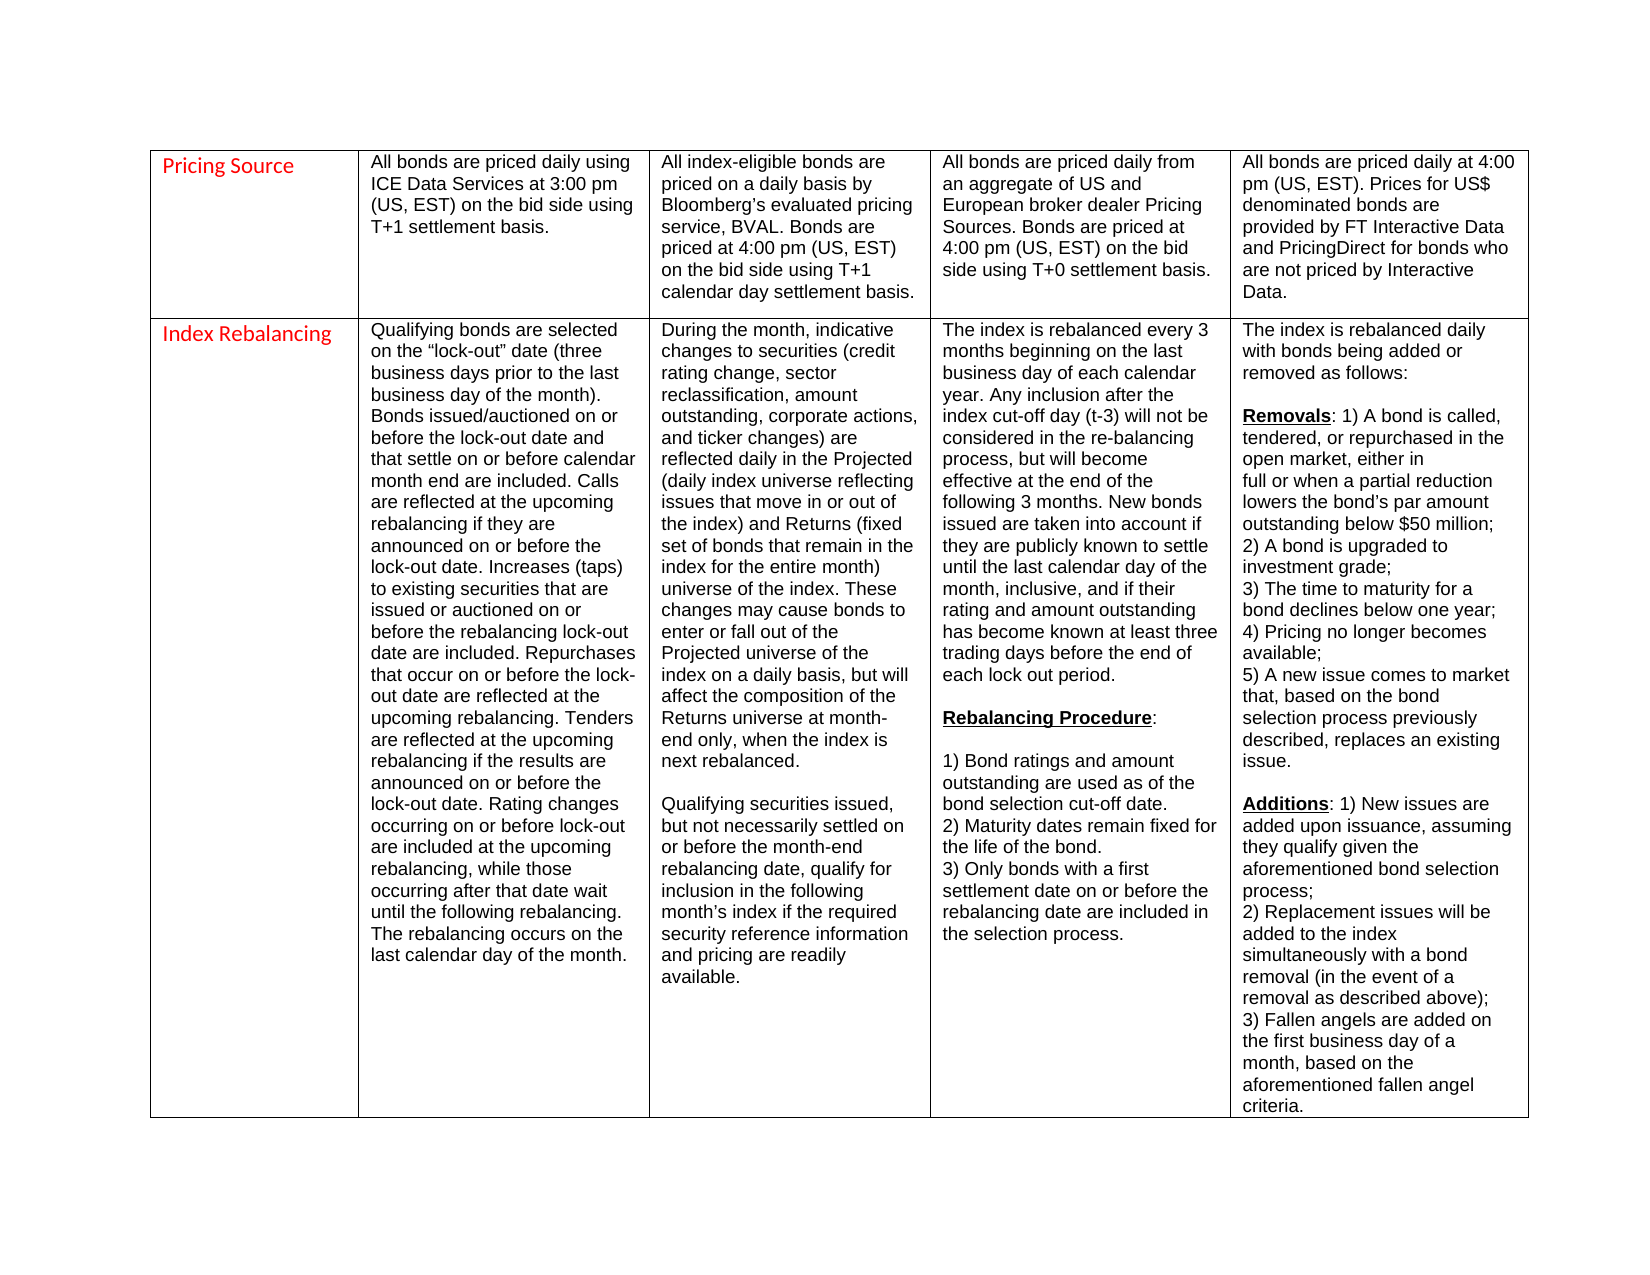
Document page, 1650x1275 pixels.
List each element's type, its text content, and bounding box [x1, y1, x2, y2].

table_cell During the month, indicative changes to securities (credit rating change, sector reclassification, amount outstanding, corporate actions, and ticker changes) are reflected daily in the Projected (daily index universe reflecting issues that move in or out of the index) and Returns (fixed set of bonds that remain in the index for the entire month) universe of the index. These changes may cause bonds to enter or fall out of the Projected universe of the index on a daily basis, but will affect the composition of the Returns universe at month-end only, when the index is next rebalanced. Qualifying securities issued, but not necessarily settled on or before the month-end rebalancing date, qualify for inclusion in the following month’s index if the required security reference information and pricing are readily available. [650, 319, 930, 1117]
table_cell Pricing Source [151, 151, 358, 318]
table_cell All bonds are priced daily at 4:00 pm (US, EST). Prices for US$ denominated bonds are provided by FT Interactive Data and PricingDirect for bonds who are not priced by Interactive Data. [1231, 151, 1528, 318]
table_cell All bonds are priced daily using ICE Data Services at 3:00 pm (US, EST) on the bid side using T+1 settlement basis. [359, 151, 649, 318]
table_cell The index is rebalanced every 3 months beginning on the last business day of each calendar year. Any inclusion after the index cut-off day (t-3) will not be considered in the re-balancing process, but will become effective at the end of the following 3 months. New bonds issued are taken into account if they are publicly known to settle until the last calendar day of the month, inclusive, and if their rating and amount outstanding has become known at least three trading days before the end of each lock out period. Rebalancing Procedure: 1) Bond ratings and amount outstanding are used as of the bond selection cut-off date. 2) Maturity dates remain fixed for the life of the bond. 3) Only bonds with a first settlement date on or before the rebalancing date are included in the selection process. [931, 319, 1230, 1117]
table_cell The index is rebalanced daily with bonds being added or removed as follows: Removals: 1) A bond is called, tendered, or repurchased in the open market, either in full or when a partial reduction lowers the bond’s par amount outstanding below $50 million; 2) A bond is upgraded to investment grade; 3) The time to maturity for a bond declines below one year; 4) Pricing no longer becomes available; 5) A new issue comes to market that, based on the bond selection process previously described, replaces an existing issue. Additions: 1) New issues are added upon issuance, assuming they qualify given the aforementioned bond selection process; 2) Replacement issues will be added to the index simultaneously with a bond removal (in the event of a removal as described above); 3) Fallen angels are added on the first business day of a month, based on the aforementioned fallen angel criteria. [1231, 319, 1528, 1117]
table_cell Index Rebalancing [151, 319, 358, 1117]
table_cell Qualifying bonds are selected on the “lock-out” date (three business days prior to the last business day of the month). Bonds issued/auctioned on or before the lock-out date and that settle on or before calendar month end are included. Calls are reflected at the upcoming rebalancing if they are announced on or before the lock-out date. Increases (taps) to existing securities that are issued or auctioned on or before the rebalancing lock-out date are included. Repurchases that occur on or before the lock-out date are reflected at the upcoming rebalancing. Tenders are reflected at the upcoming rebalancing if the results are announced on or before the lock-out date. Rating changes occurring on or before lock-out are included at the upcoming rebalancing, while those occurring after that date wait until the following rebalancing. The rebalancing occurs on the last calendar day of the month. [359, 319, 649, 1117]
table_cell All bonds are priced daily from an aggregate of US and European broker dealer Pricing Sources. Bonds are priced at 4:00 pm (US, EST) on the bid side using T+0 settlement basis. [931, 151, 1230, 318]
table_cell All index-eligible bonds are priced on a daily basis by Bloomberg’s evaluated pricing service, BVAL. Bonds are priced at 4:00 pm (US, EST) on the bid side using T+1 calendar day settlement basis. [650, 151, 930, 318]
